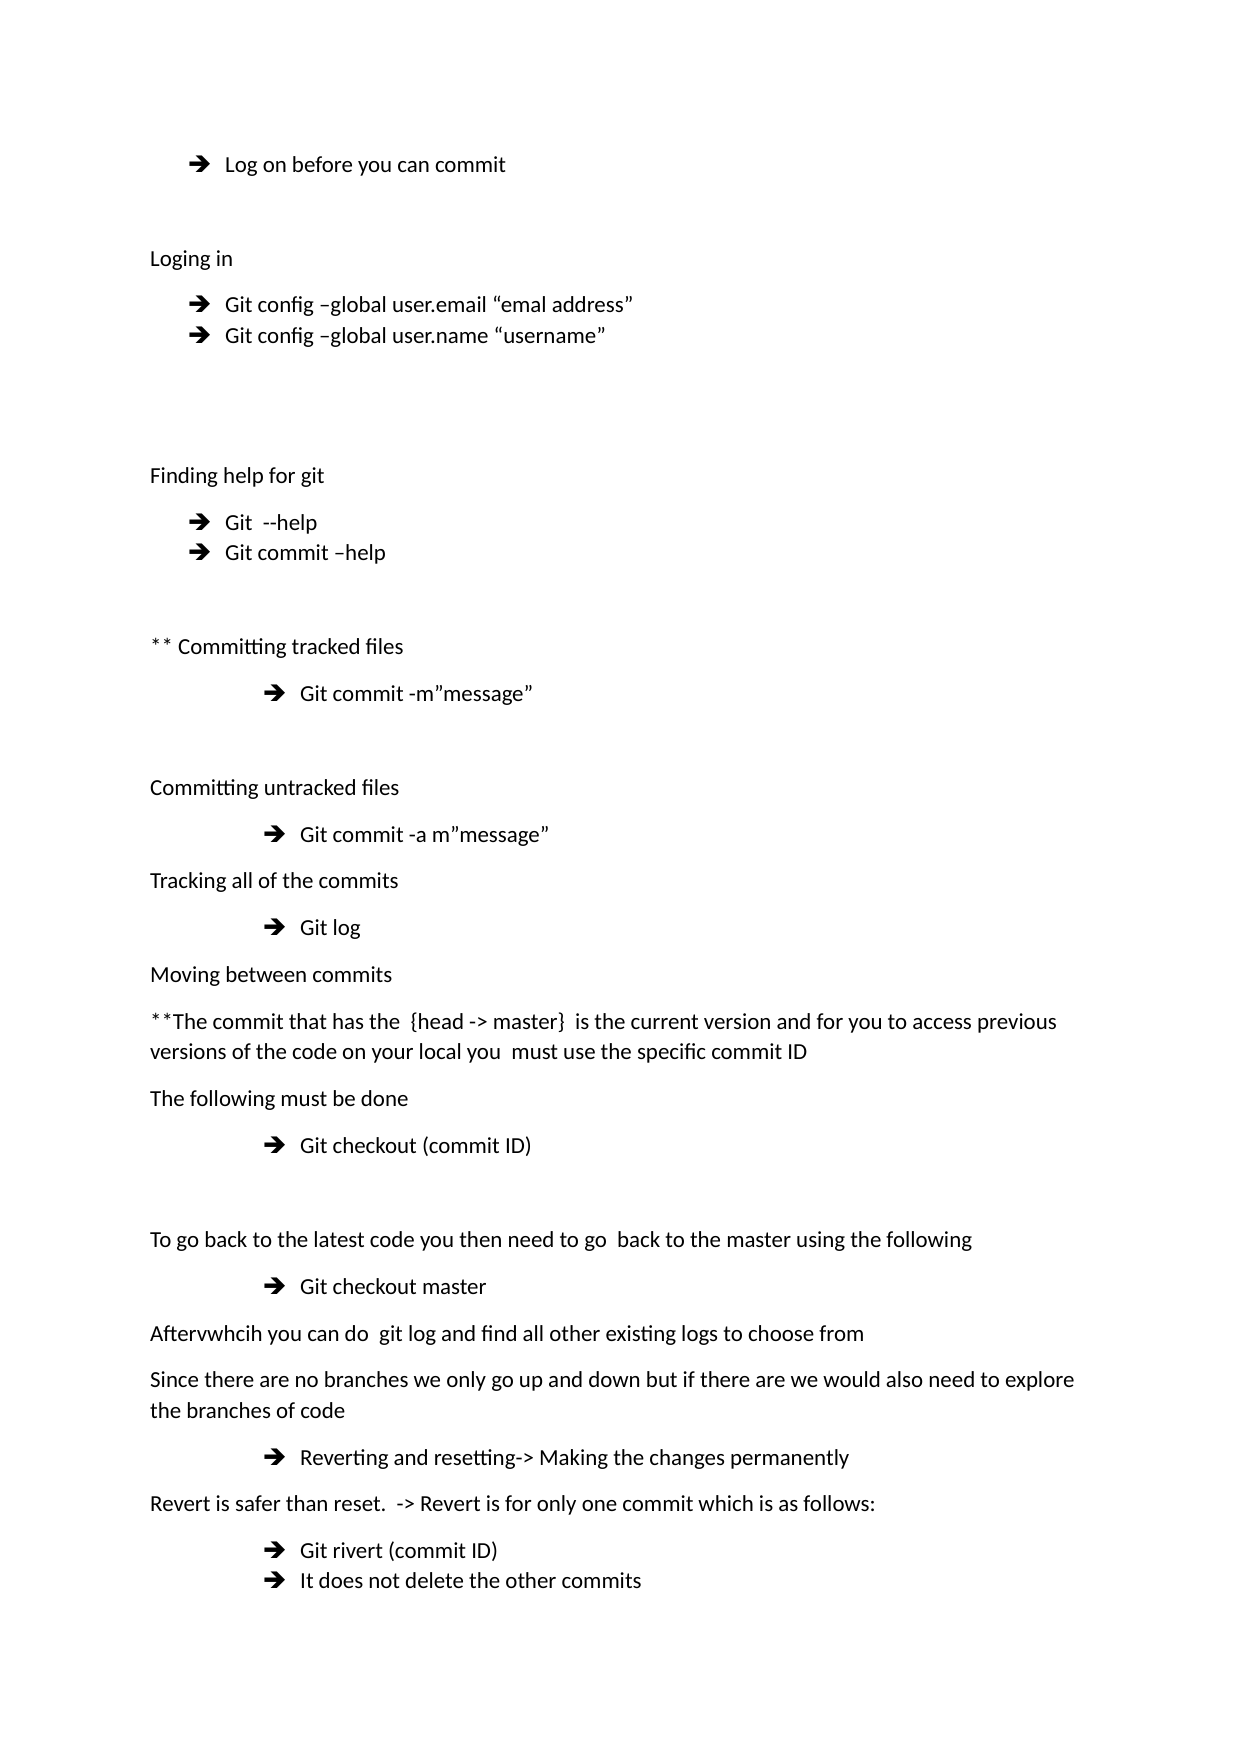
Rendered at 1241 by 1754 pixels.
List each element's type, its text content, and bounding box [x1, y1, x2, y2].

list Git rivert (commit ID) [262, 1536, 1090, 1564]
list Git commit –help [187, 538, 1090, 567]
text Tracking all of the commits [150, 867, 1090, 895]
list Git commit -m”message” [262, 679, 1090, 707]
text Loging in [150, 244, 1090, 272]
text Finding help for git [150, 461, 1090, 489]
list Reverting and resetting-> Making the changes permanently [262, 1443, 1090, 1471]
text Revert is safer than reset. -> Revert is for only one commit which is as follows: [150, 1489, 1090, 1518]
list Git --help [187, 508, 1090, 536]
list It does not delete the other commits [262, 1567, 1090, 1595]
list Git checkout master [262, 1272, 1090, 1300]
list Git log [262, 913, 1090, 942]
list Git config –global user.email “emal address” [187, 291, 1090, 319]
text **The commit that has the {head -> master} is the current version and for you to access previous versions of the code on your local you must use the specific commit ID [150, 1007, 1090, 1066]
list Git checkout (commit ID) [262, 1131, 1090, 1159]
text Committing untracked files [150, 773, 1090, 801]
text The following must be done [150, 1084, 1090, 1112]
text To go back to the latest code you then need to go back to the master using the following [150, 1225, 1090, 1253]
list Git commit -a m”message” [262, 820, 1090, 848]
text ** Committing tracked files [150, 632, 1090, 660]
list Git config –global user.name “username” [187, 321, 1090, 349]
text Aftervwhcih you can do git log and find all other existing logs to choose from [150, 1319, 1090, 1347]
list Log on before you can commit [187, 150, 1090, 178]
text Since there are no branches we only go up and down but if there are we would also need to explore the branches of code [150, 1366, 1090, 1424]
text Moving between commits [150, 960, 1090, 988]
